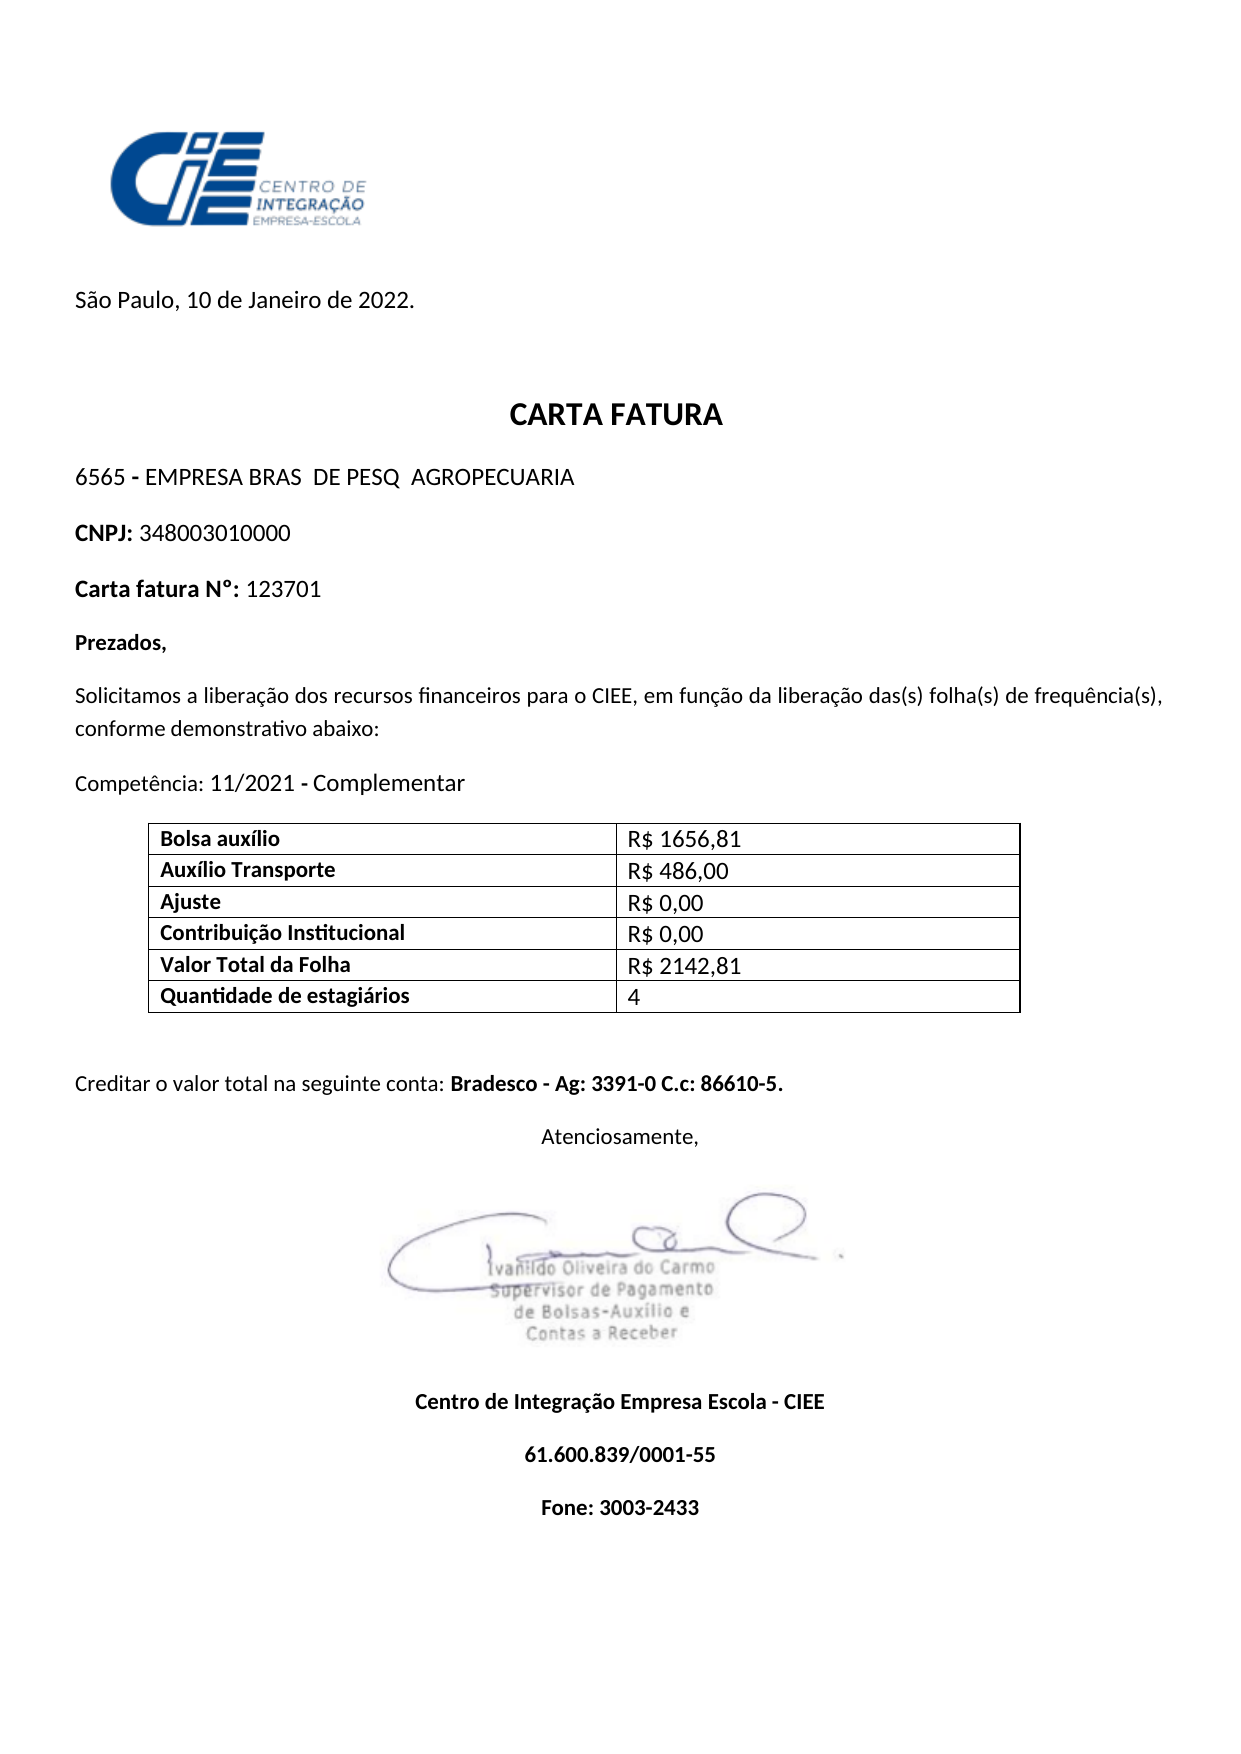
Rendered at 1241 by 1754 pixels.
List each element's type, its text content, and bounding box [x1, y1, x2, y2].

table_cell Valor Total da Folha [149, 950, 616, 980]
text 61.600.839/0001-55 [75, 1440, 1165, 1468]
table_cell Auxílio Transporte [149, 855, 616, 886]
text Solicitamos a liberação dos recursos financeiros para o CIEE, em função da liberação das(s) folha(s) de frequência(s), conforme demonstrativo abaixo: [75, 682, 1165, 742]
text Fone: 3003-2433 [75, 1493, 1165, 1521]
table_cell R$ 2142,81 [617, 950, 1019, 980]
table_cell Ajuste [149, 887, 616, 917]
table_header Bolsa auxílio [149, 824, 616, 854]
text Centro de Integração Empresa Escola - CIEE [75, 1387, 1165, 1415]
table_cell 4 [617, 981, 1019, 1012]
table_cell R$ 486,00 [617, 855, 1019, 886]
text Competência: 11/2021 - Complementar [75, 767, 1165, 797]
picture [377, 1175, 863, 1363]
text CARTA FATURA [75, 393, 1165, 434]
text Prezados, [75, 628, 1165, 657]
text São Paulo, 10 de Janeiro de 2022. [75, 284, 1165, 315]
text 6565 - EMPRESA BRAS DE PESQ AGROPECUARIA [75, 461, 1165, 492]
text CNPJ: 348003010000 [75, 517, 1165, 547]
picture [75, 101, 389, 260]
text Atenciosamente, [75, 1122, 1165, 1150]
text Carta fatura Nº: 123701 [75, 573, 1165, 603]
table_cell R$ 0,00 [617, 887, 1019, 917]
table_cell R$ 0,00 [617, 918, 1019, 949]
table_cell Quantidade de estagiários [149, 981, 616, 1012]
table_header R$ 1656,81 [617, 824, 1019, 854]
table_cell Contribuição Institucional [149, 918, 616, 949]
text Creditar o valor total na seguinte conta: Bradesco - Ag: 3391-0 C.c: 86610-5. [75, 1069, 1165, 1097]
